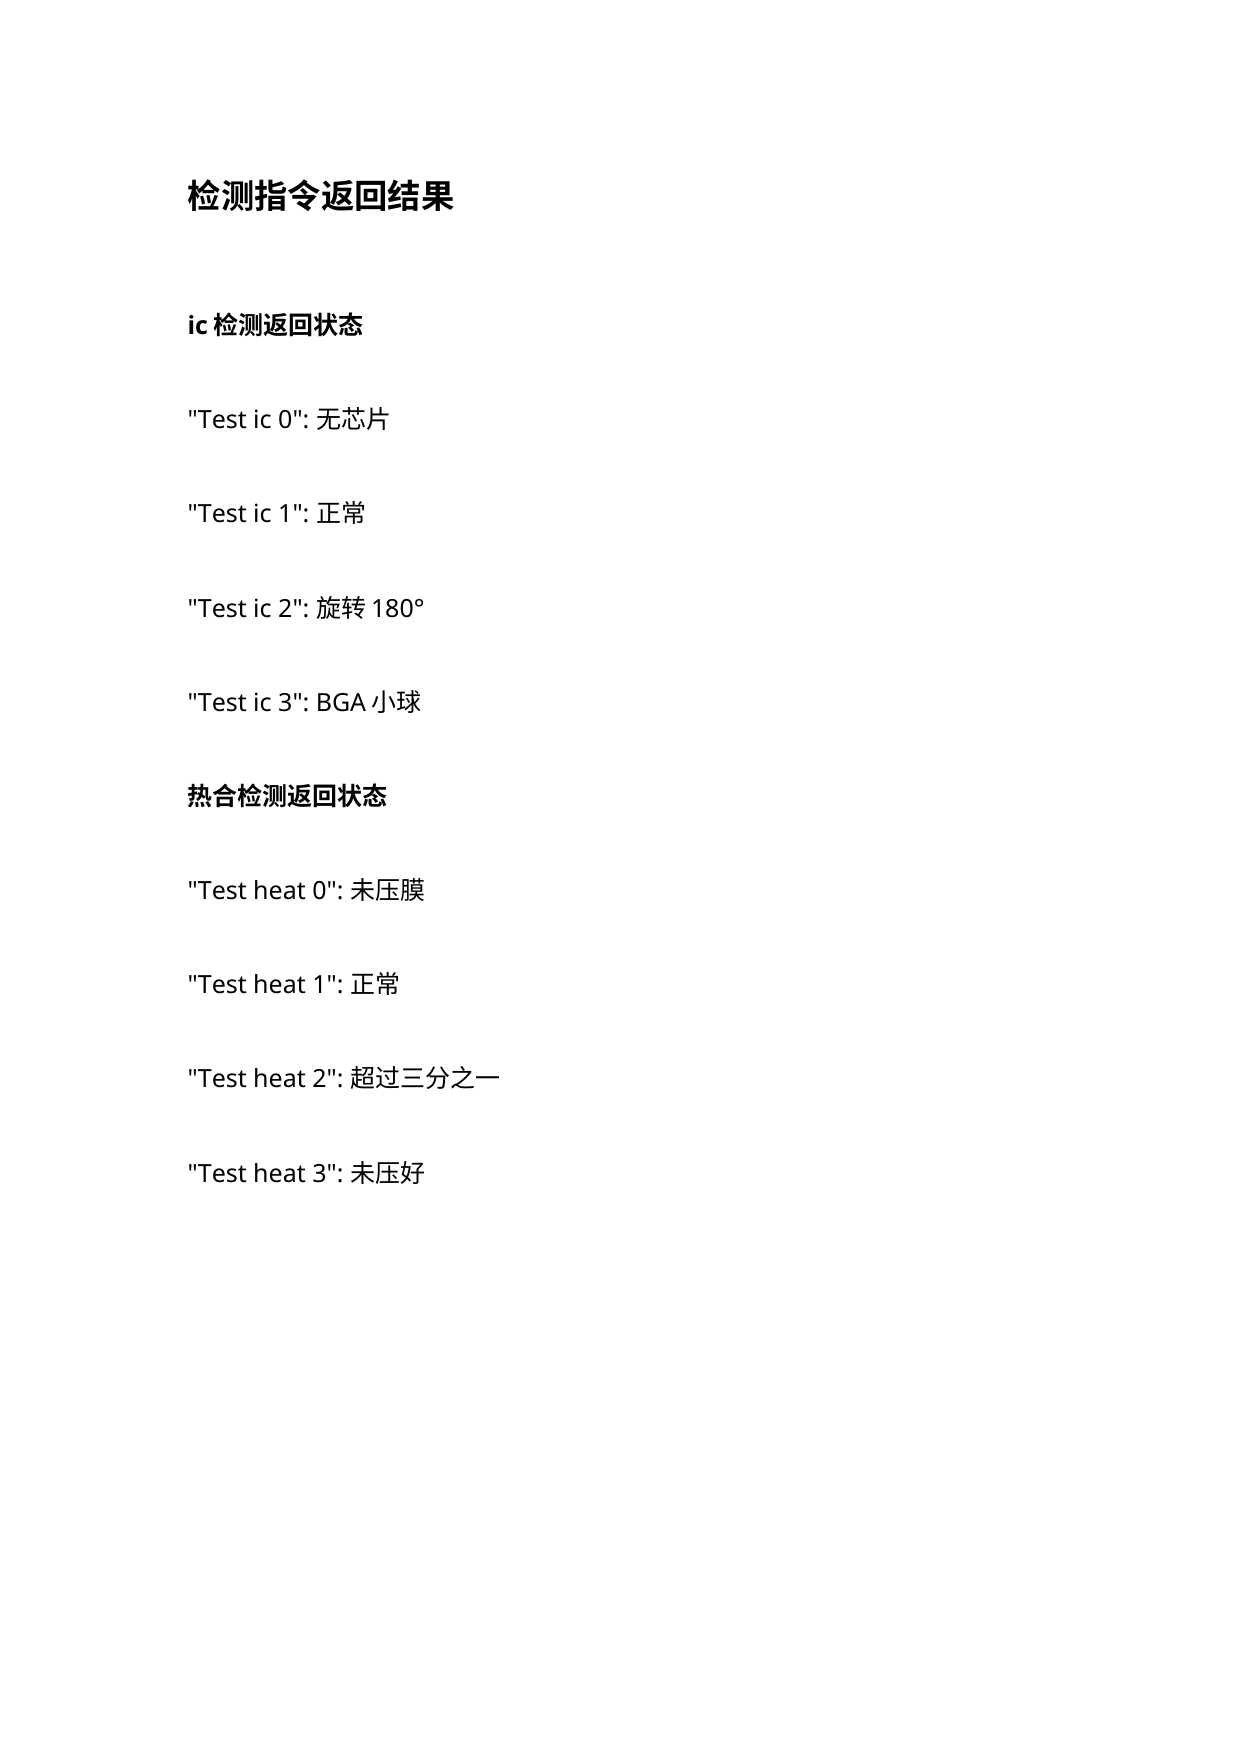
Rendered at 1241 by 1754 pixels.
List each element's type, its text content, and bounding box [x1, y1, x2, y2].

subtitle 检测指令返回结果 [187, 162, 1053, 227]
text "Test ic 0": 无芯片 [187, 385, 1053, 450]
text "Test ic 1": 正常 [187, 479, 1053, 544]
text "Test ic 3": BGA小球 [187, 668, 1053, 733]
text "Test heat 3": 未压好 [187, 1139, 1053, 1204]
text ic检测返回状态 [187, 291, 1053, 356]
text "Test heat 0": 未压膜 [187, 856, 1053, 921]
text "Test ic 2": 旋转180° [187, 574, 1053, 639]
text 热合检测返回状态 [187, 762, 1053, 827]
text "Test heat 1": 正常 [187, 950, 1053, 1015]
text "Test heat 2": 超过三分之一 [187, 1044, 1053, 1109]
